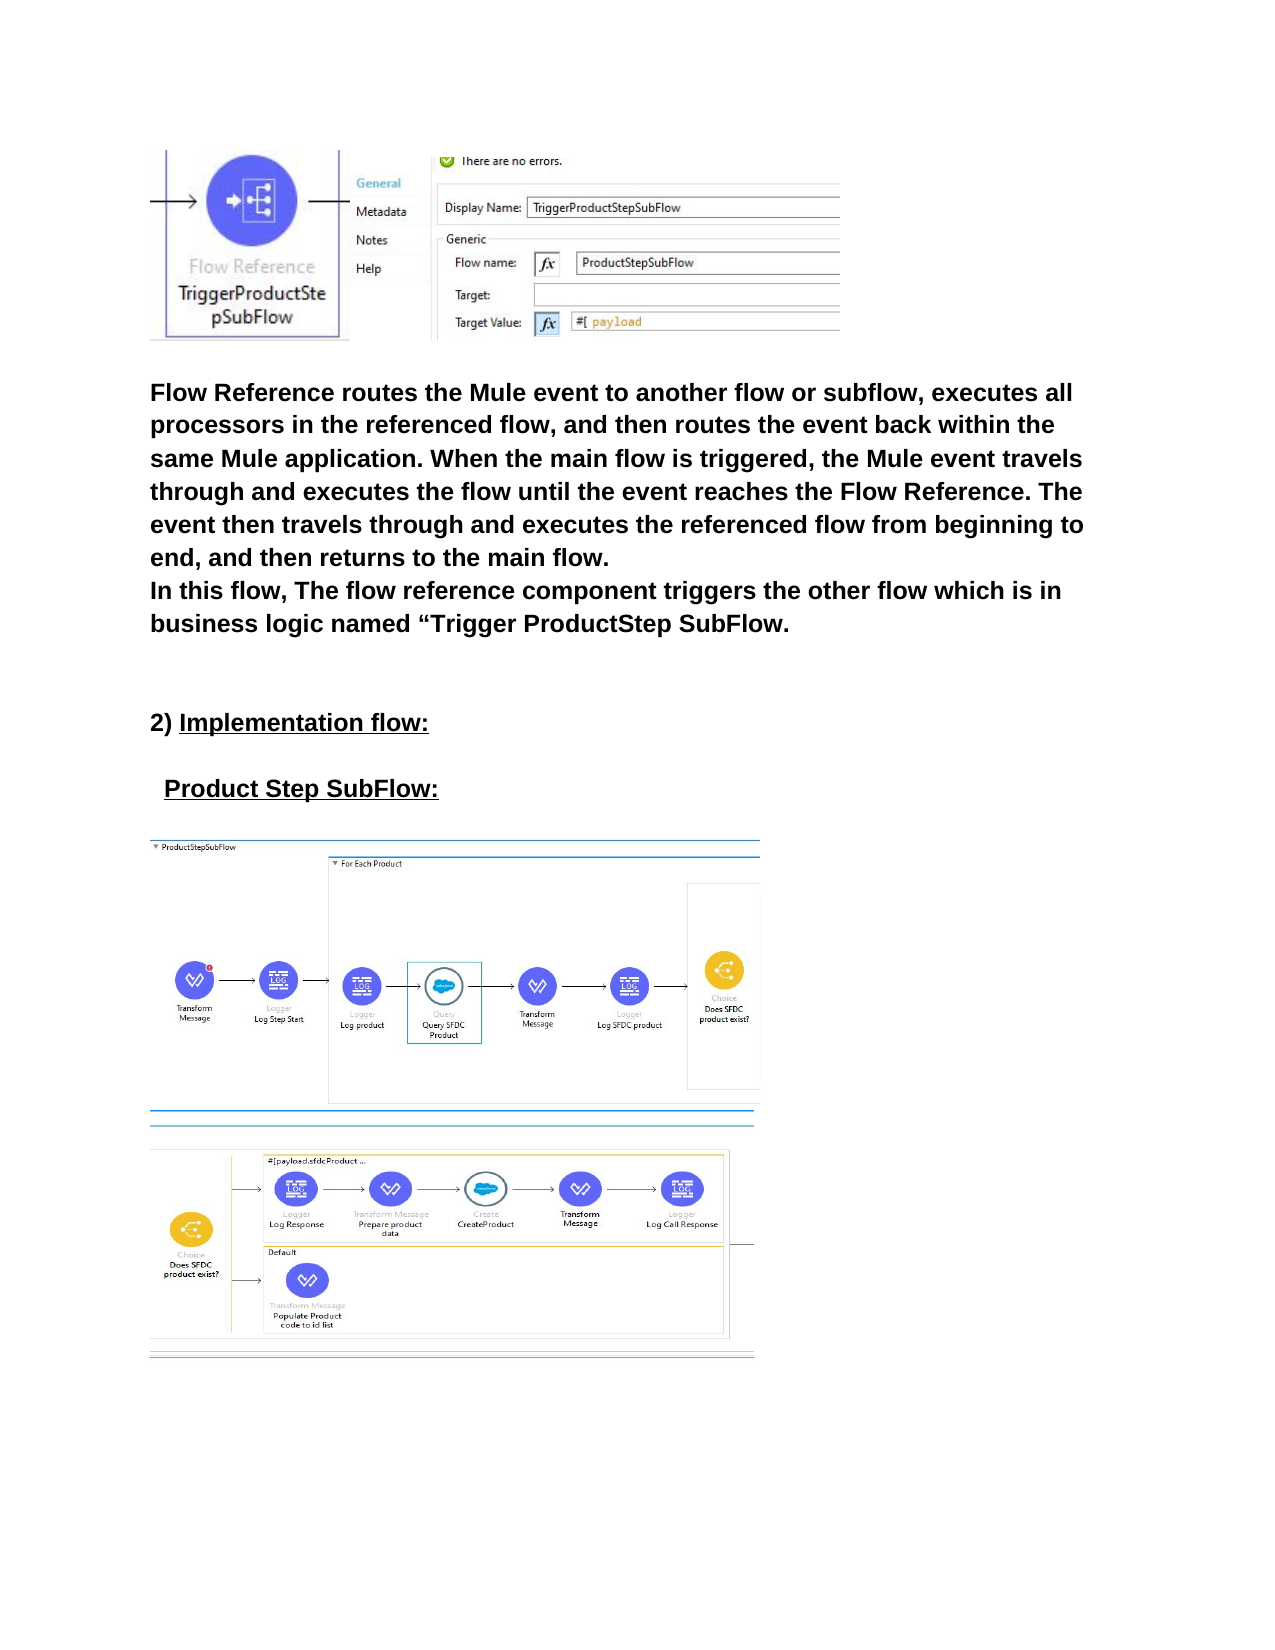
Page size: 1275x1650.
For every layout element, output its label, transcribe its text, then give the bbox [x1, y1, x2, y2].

text In this flow, The flow reference component triggers the other flow which is in business logic named “Trigger ProductStep SubFlow. [150, 576, 1125, 637]
text Flow Reference routes the Mule event to another flow or subflow, executes all processors in the referenced flow, and then routes the event back within the same Mule application. When the main flow is triggered, the Mule event travels through and executes the flow until the event reaches the Flow Reference. The event then travels through and executes the referenced flow from beginning to end, and then returns to the main flow. [150, 377, 1125, 571]
picture [150, 150, 840, 341]
picture [150, 1110, 754, 1363]
picture [150, 839, 761, 1107]
text 2) Implementation flow: [150, 708, 1125, 736]
text Product Step SubFlow: [150, 774, 1125, 802]
